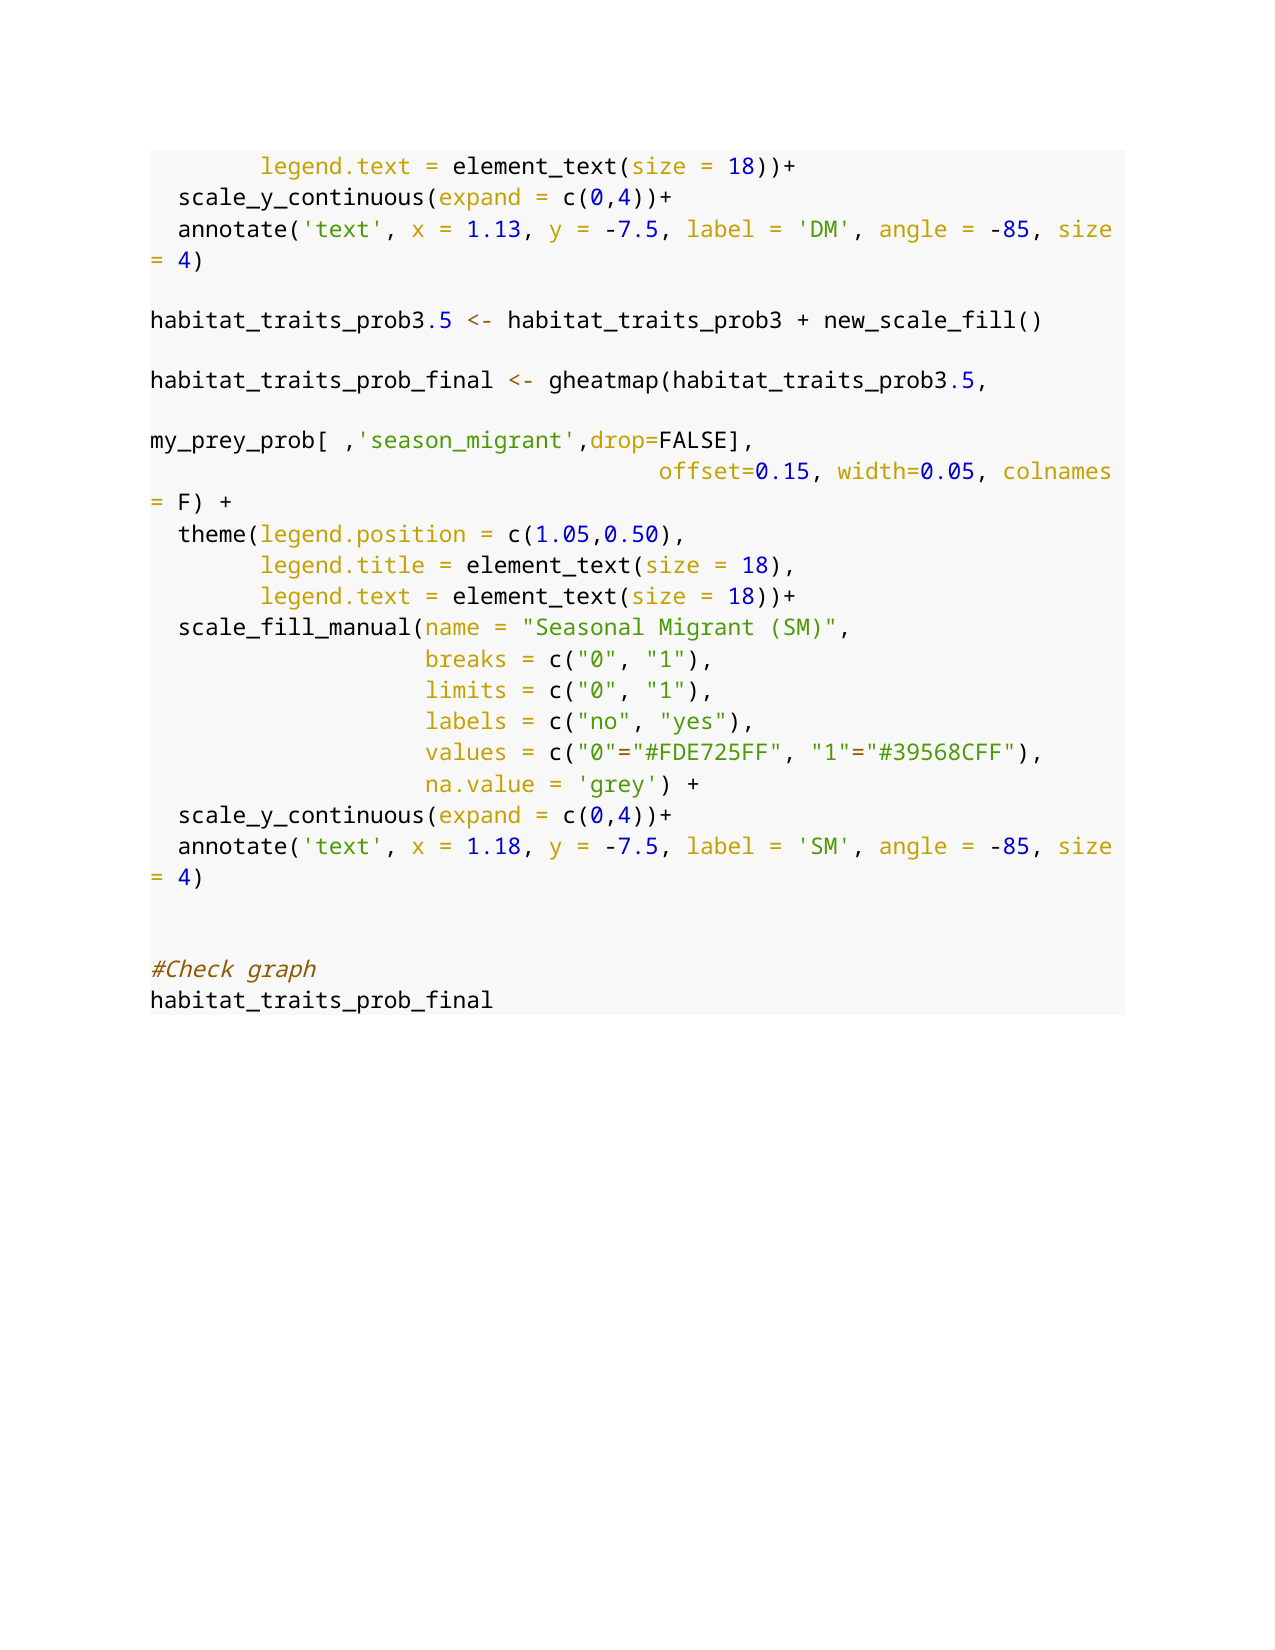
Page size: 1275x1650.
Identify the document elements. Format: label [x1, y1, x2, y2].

text [150, 150, 1125, 1015]
